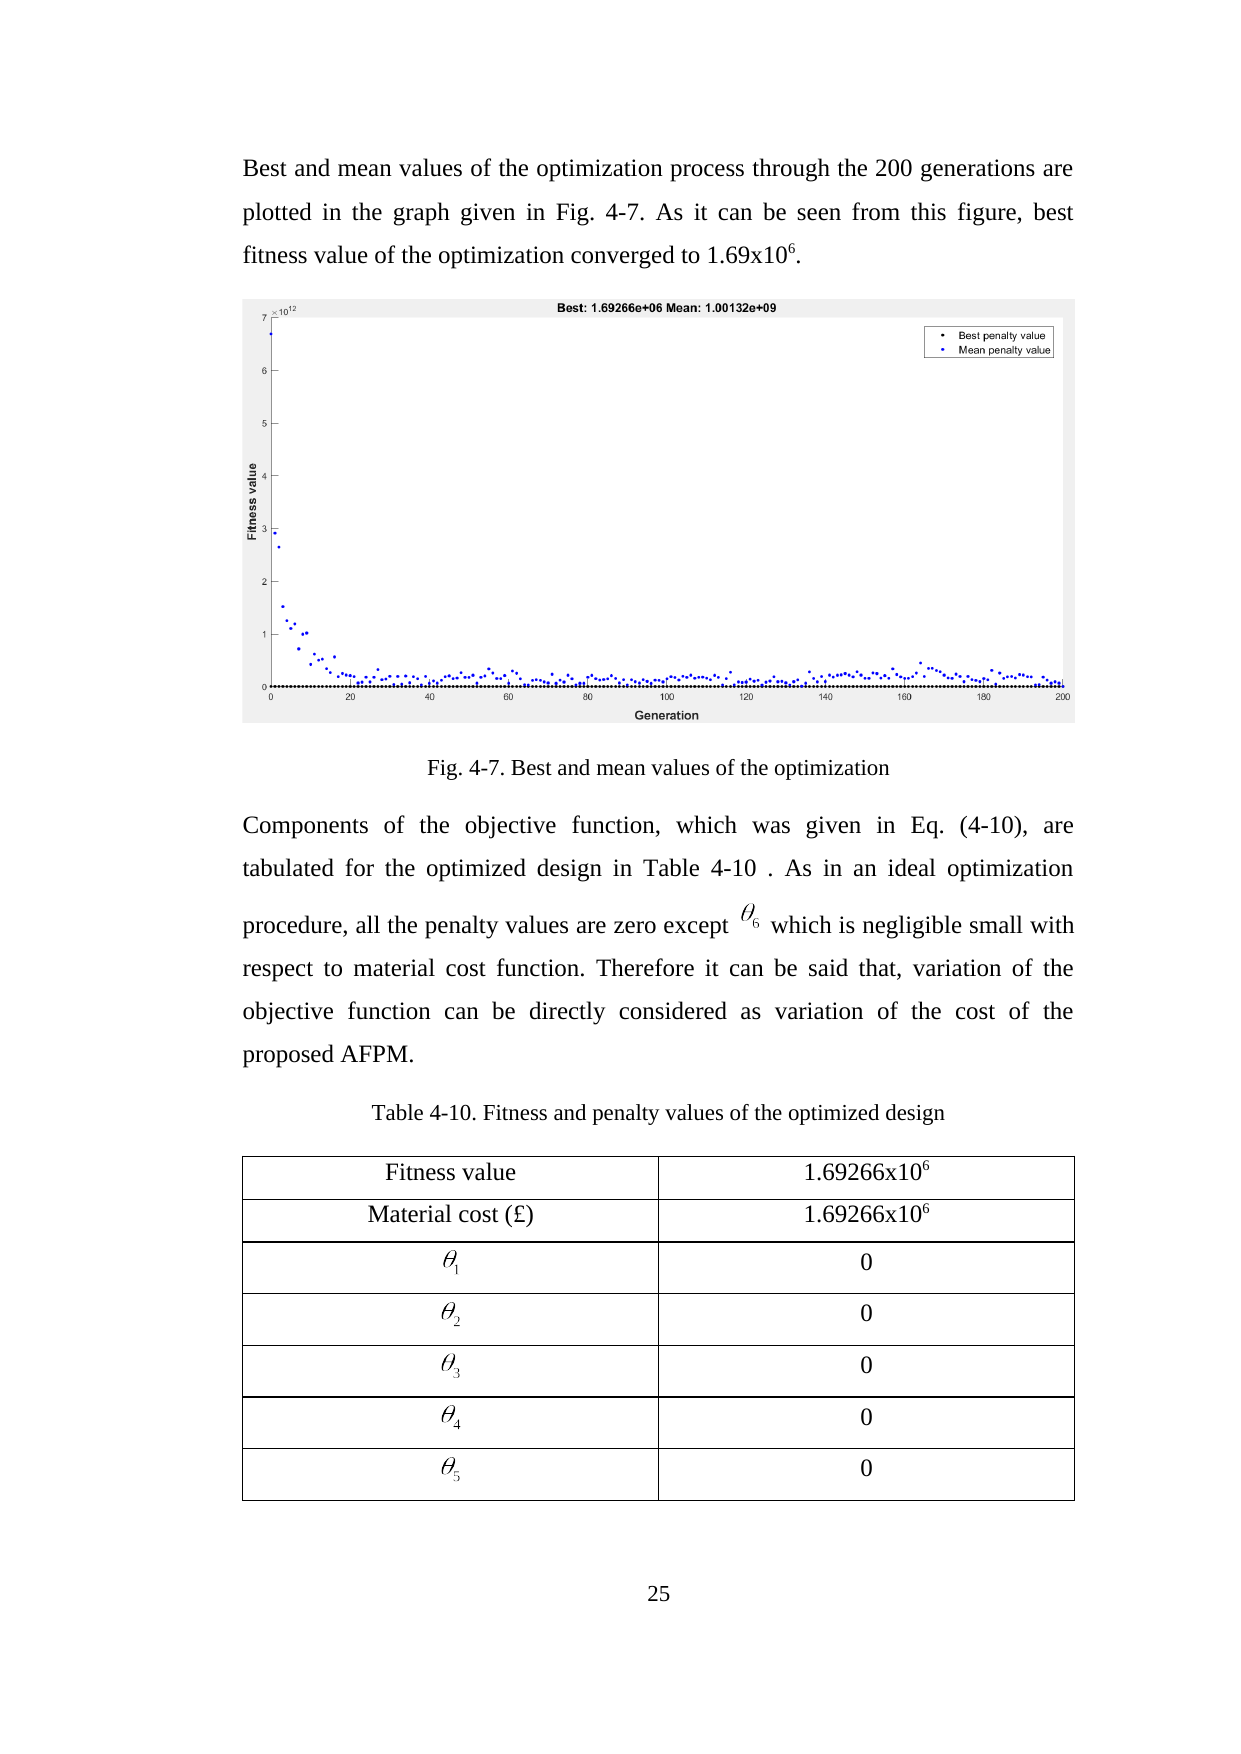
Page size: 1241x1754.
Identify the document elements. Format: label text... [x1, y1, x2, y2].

table_cell [243, 1294, 658, 1345]
table_cell 0 [659, 1449, 1074, 1500]
text Components of the objective function, which was given in Eq. (4-10), are tabulated for the optimized design in Table 4-10 . As in an ideal optimization procedure, all the penalty values are zero except which is negligible small with respect to material cost function. Therefore it can be said that, variation of the objective function can be directly considered as variation of the cost of the proposed AFPM. [242, 810, 1075, 1068]
picture [242, 299, 1075, 723]
table_cell [243, 1398, 658, 1448]
text Table 4-10. Fitness and penalty values of the optimized design [242, 1099, 1075, 1126]
table_header Fitness value [243, 1157, 658, 1198]
table_cell [243, 1449, 658, 1500]
table_cell 1.69266x106 [659, 1200, 1074, 1241]
text Best and mean values of the optimization process through the 200 generations are plotted in the graph given in Fig. 4-7. As it can be seen from this figure, best fitness value of the optimization converged to 1.69x106. [242, 153, 1075, 268]
table_cell 0 [659, 1398, 1074, 1448]
table_cell [243, 1346, 658, 1396]
table_cell 0 [659, 1243, 1074, 1293]
table_cell Material cost (£) [243, 1200, 658, 1241]
table_cell 0 [659, 1294, 1074, 1345]
table_header 1.69266x106 [659, 1157, 1074, 1198]
table_cell 0 [659, 1346, 1074, 1396]
table_cell [243, 1243, 658, 1293]
text Fig. 4-7. Best and mean values of the optimization [242, 754, 1075, 780]
